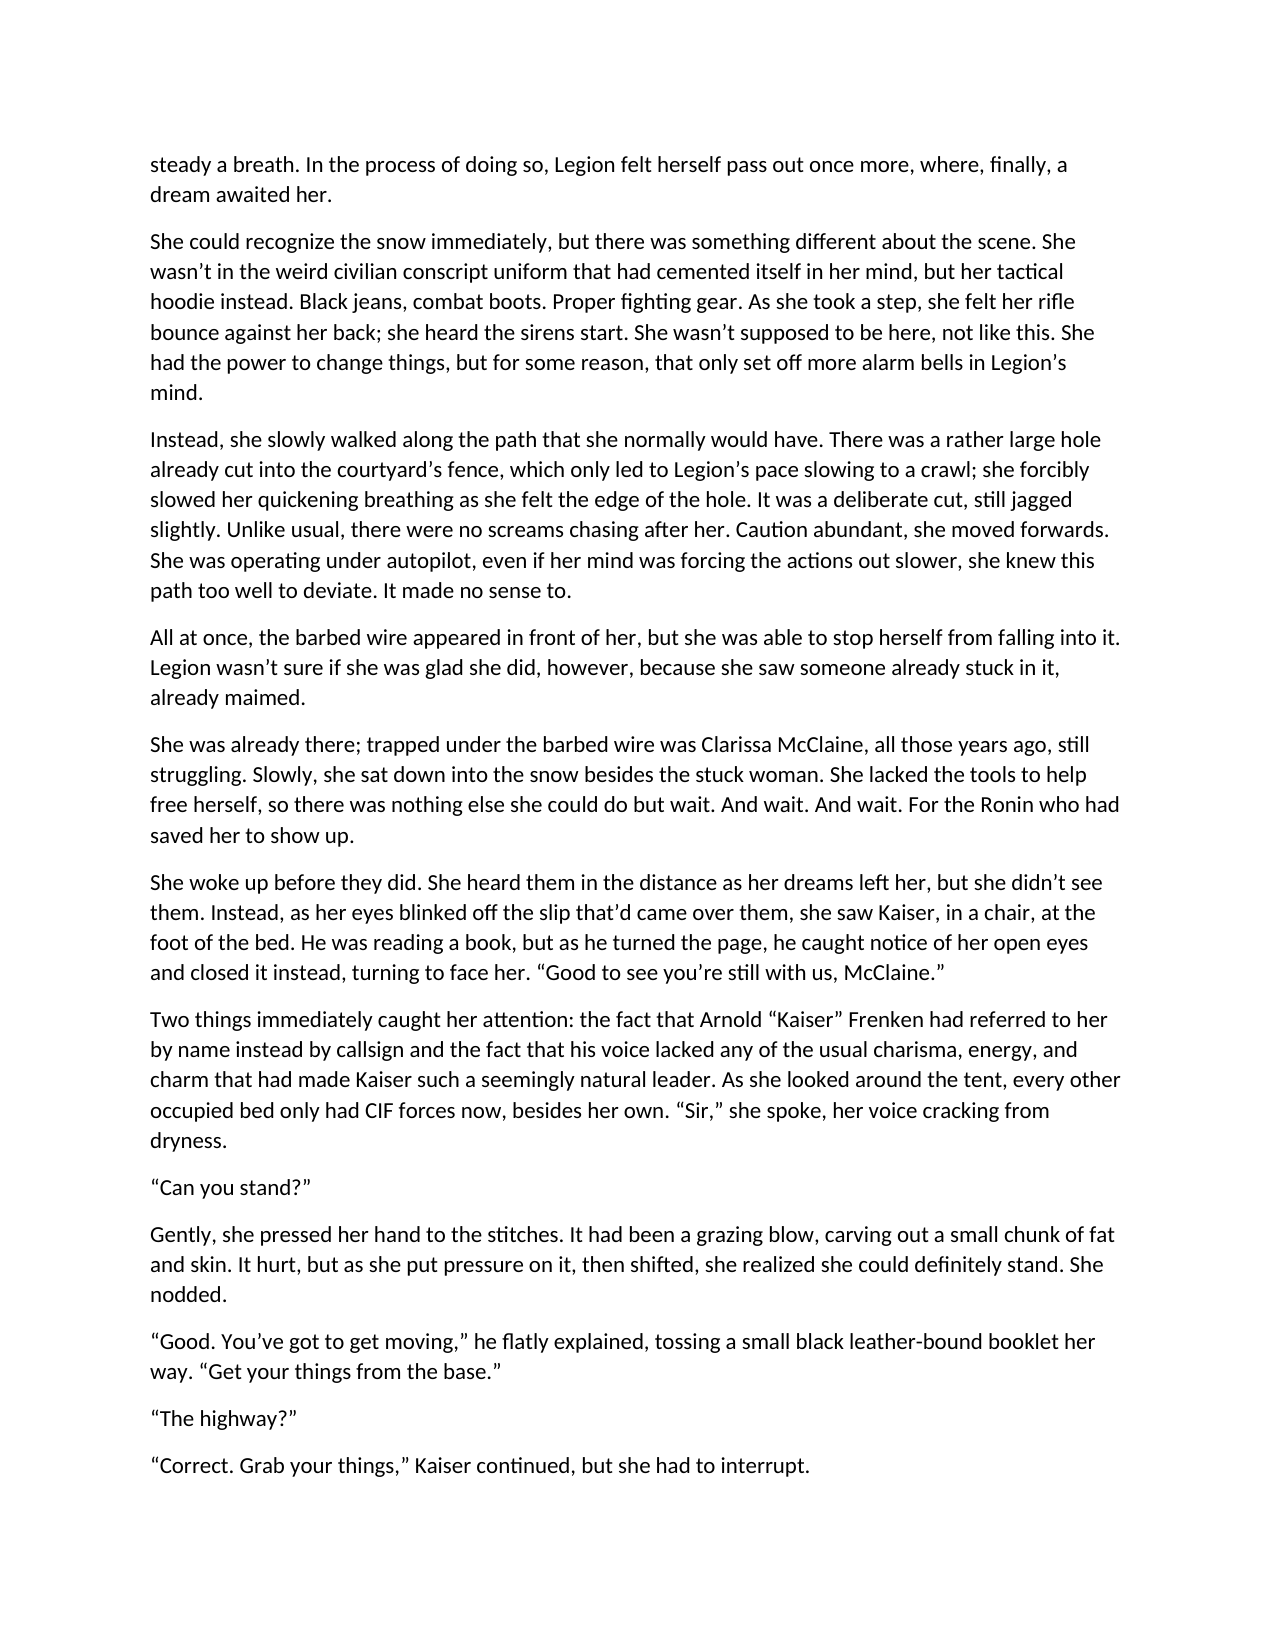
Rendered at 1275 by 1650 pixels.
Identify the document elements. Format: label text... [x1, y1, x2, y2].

text “The highway?” [150, 1404, 1125, 1432]
text Two things immediately caught her attention: the fact that Arnold “Kaiser” Frenken had referred to her by name instead by callsign and the fact that his voice lacked any of the usual charisma, energy, and charm that had made Kaiser such a seemingly natural leader. As she looked around the tent, every other occupied bed only had CIF forces now, besides her own. “Sir,” she spoke, her voice cracking from dryness. [150, 1005, 1125, 1154]
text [150, 150, 1125, 208]
text All at once, the barbed wire appeared in front of her, but she was able to stop herself from falling into it. Legion wasn’t sure if she was glad she did, however, because she saw someone already stuck in it, already maimed. [150, 623, 1125, 711]
text She woke up before they did. She heard them in the distance as her dreams left her, but she didn’t see them. Instead, as her eyes blinked off the slip that’d came over them, she saw Kaiser, in a chair, at the foot of the bed. He was reading a book, but as he turned the page, he caught notice of her open eyes and closed it instead, turning to face her. “Good to see you’re still with us, McClaine.” [150, 868, 1125, 986]
text Instead, she slowly walked along the path that she normally would have. There was a rather large hole already cut into the courtyard’s fence, which only led to Legion’s pace slowing to a crawl; she forcibly slowed her quickening breathing as she felt the edge of the hole. It was a deliberate cut, still jagged slightly. Unlike usual, there were no screams chasing after her. Caution abundant, she moved forwards. She was operating under autopilot, even if her mind was forcing the actions out slower, she knew this path too well to deviate. It made no sense to. [150, 425, 1125, 604]
text “Correct. Grab your things,” Kaiser continued, but she had to interrupt. [150, 1451, 1125, 1479]
text “Can you stand?” [150, 1173, 1125, 1201]
text She was already there; trapped under the barbed wire was Clarissa McClaine, all those years ago, still struggling. Slowly, she sat down into the snow besides the stuck woman. She lacked the tools to help free herself, so there was nothing else she could do but wait. And wait. And wait. For the Ronin who had saved her to show up. [150, 730, 1125, 849]
text Gently, she pressed her hand to the stitches. It had been a grazing blow, carving out a small chunk of fat and skin. It hurt, but as she put pressure on it, then shifted, she realized she could definitely stand. She nodded. [150, 1220, 1125, 1308]
text She could recognize the snow immediately, but there was something different about the scene. She wasn’t in the weird civilian conscript uniform that had cemented itself in her mind, but her tactical hoodie instead. Black jeans, combat boots. Proper fighting gear. As she took a step, she felt her rifle bounce against her back; she heard the sirens start. She wasn’t supposed to be here, not like this. She had the power to change things, but for some reason, that only set off more alarm bells in Legion’s mind. [150, 227, 1125, 406]
text “Good. You’ve got to get moving,” he flatly explained, tossing a small black leather-bound booklet her way. “Get your things from the base.” [150, 1327, 1125, 1385]
